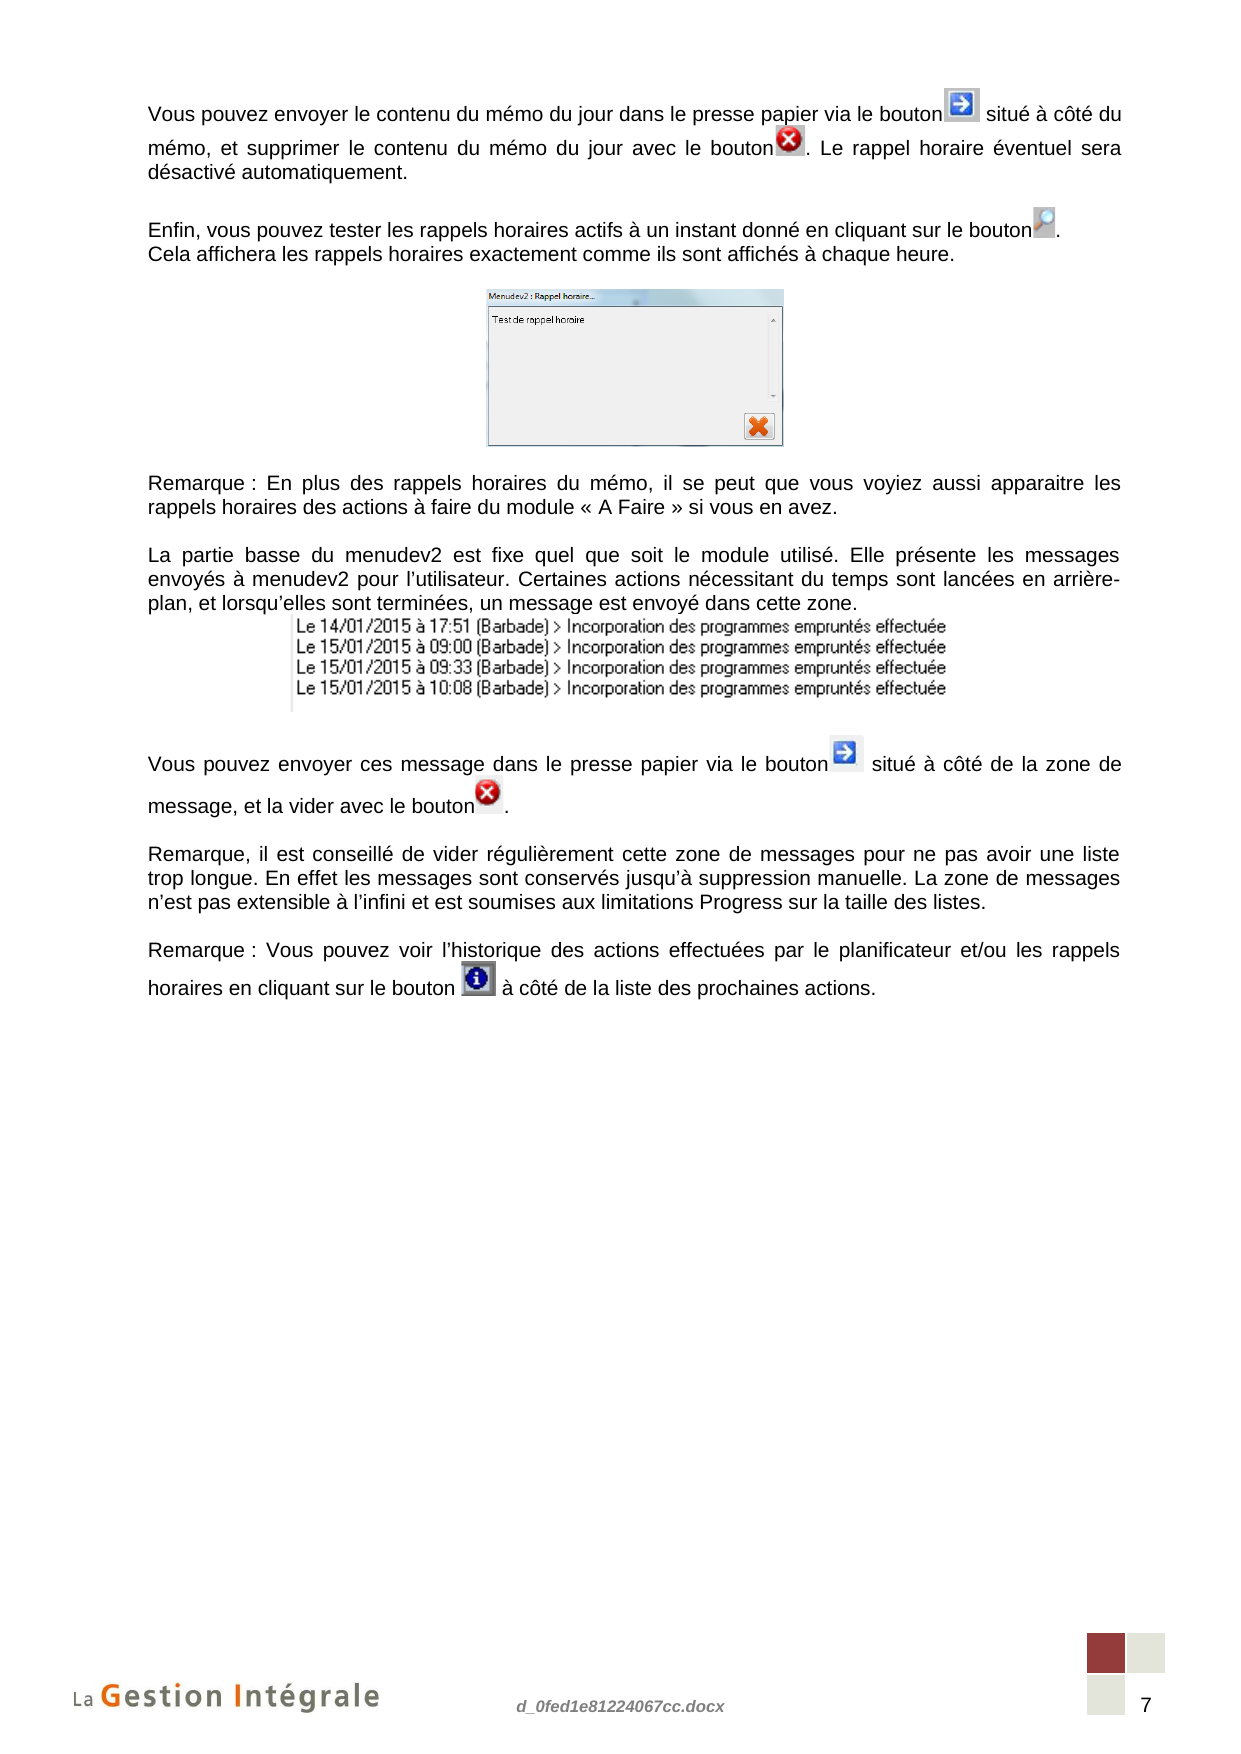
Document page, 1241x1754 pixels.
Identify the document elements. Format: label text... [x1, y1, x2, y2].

picture [944, 88, 980, 122]
picture [1033, 207, 1056, 238]
picture [290, 614, 980, 712]
picture [461, 961, 496, 996]
picture [73, 1682, 379, 1713]
text Remarque : En plus des rappels horaires du mémo, il se peut que vous voyiez aussi apparaitre les rappels horaires des actions à faire du module « A Faire » si vous en avez. [148, 471, 1122, 519]
text Vous pouvez envoyer ces message dans le presse papier via le bouton situé à côté de la zone de message, et la vider avec le bouton. [148, 736, 1122, 818]
picture [775, 125, 806, 156]
text Remarque : Vous pouvez voir l’historique des actions effectuées par le planificateur et/ou les rappels horaires en cliquant sur le bouton à côté de la liste des prochaines actions. [148, 937, 1122, 1000]
picture [486, 289, 784, 447]
text Enfin, vous pouvez tester les rappels horaires actifs à un instant donné en cliquant sur le bouton. [148, 208, 1122, 242]
text La partie basse du menudev2 est fixe quel que soit le module utilisé. Elle présente les messages envoyés à menudev2 pour l’utilisateur. Certaines actions nécessitant du temps sont lancées en arrière-plan, et lorsqu’elles sont terminées, un message est envoyé dans cette zone. [148, 543, 1122, 615]
text Remarque, il est conseillé de vider régulièrement cette zone de messages pour ne pas avoir une liste trop longue. En effet les messages sont conservés jusqu’à suppression manuelle. La zone de messages n’est pas extensible à l’infini et est soumises aux limitations Progress sur la taille des listes. [148, 842, 1122, 913]
picture [829, 735, 864, 772]
text Vous pouvez envoyer le contenu du mémo du jour dans le presse papier via le bouton situé à côté du mémo, et supprimer le contenu du mémo du jour avec le bouton. Le rappel horaire éventuel sera désactivé automatiquement. [148, 89, 1122, 184]
text Cela affichera les rappels horaires exactement comme ils sont affichés à chaque heure. [148, 242, 1122, 266]
picture [475, 775, 504, 814]
